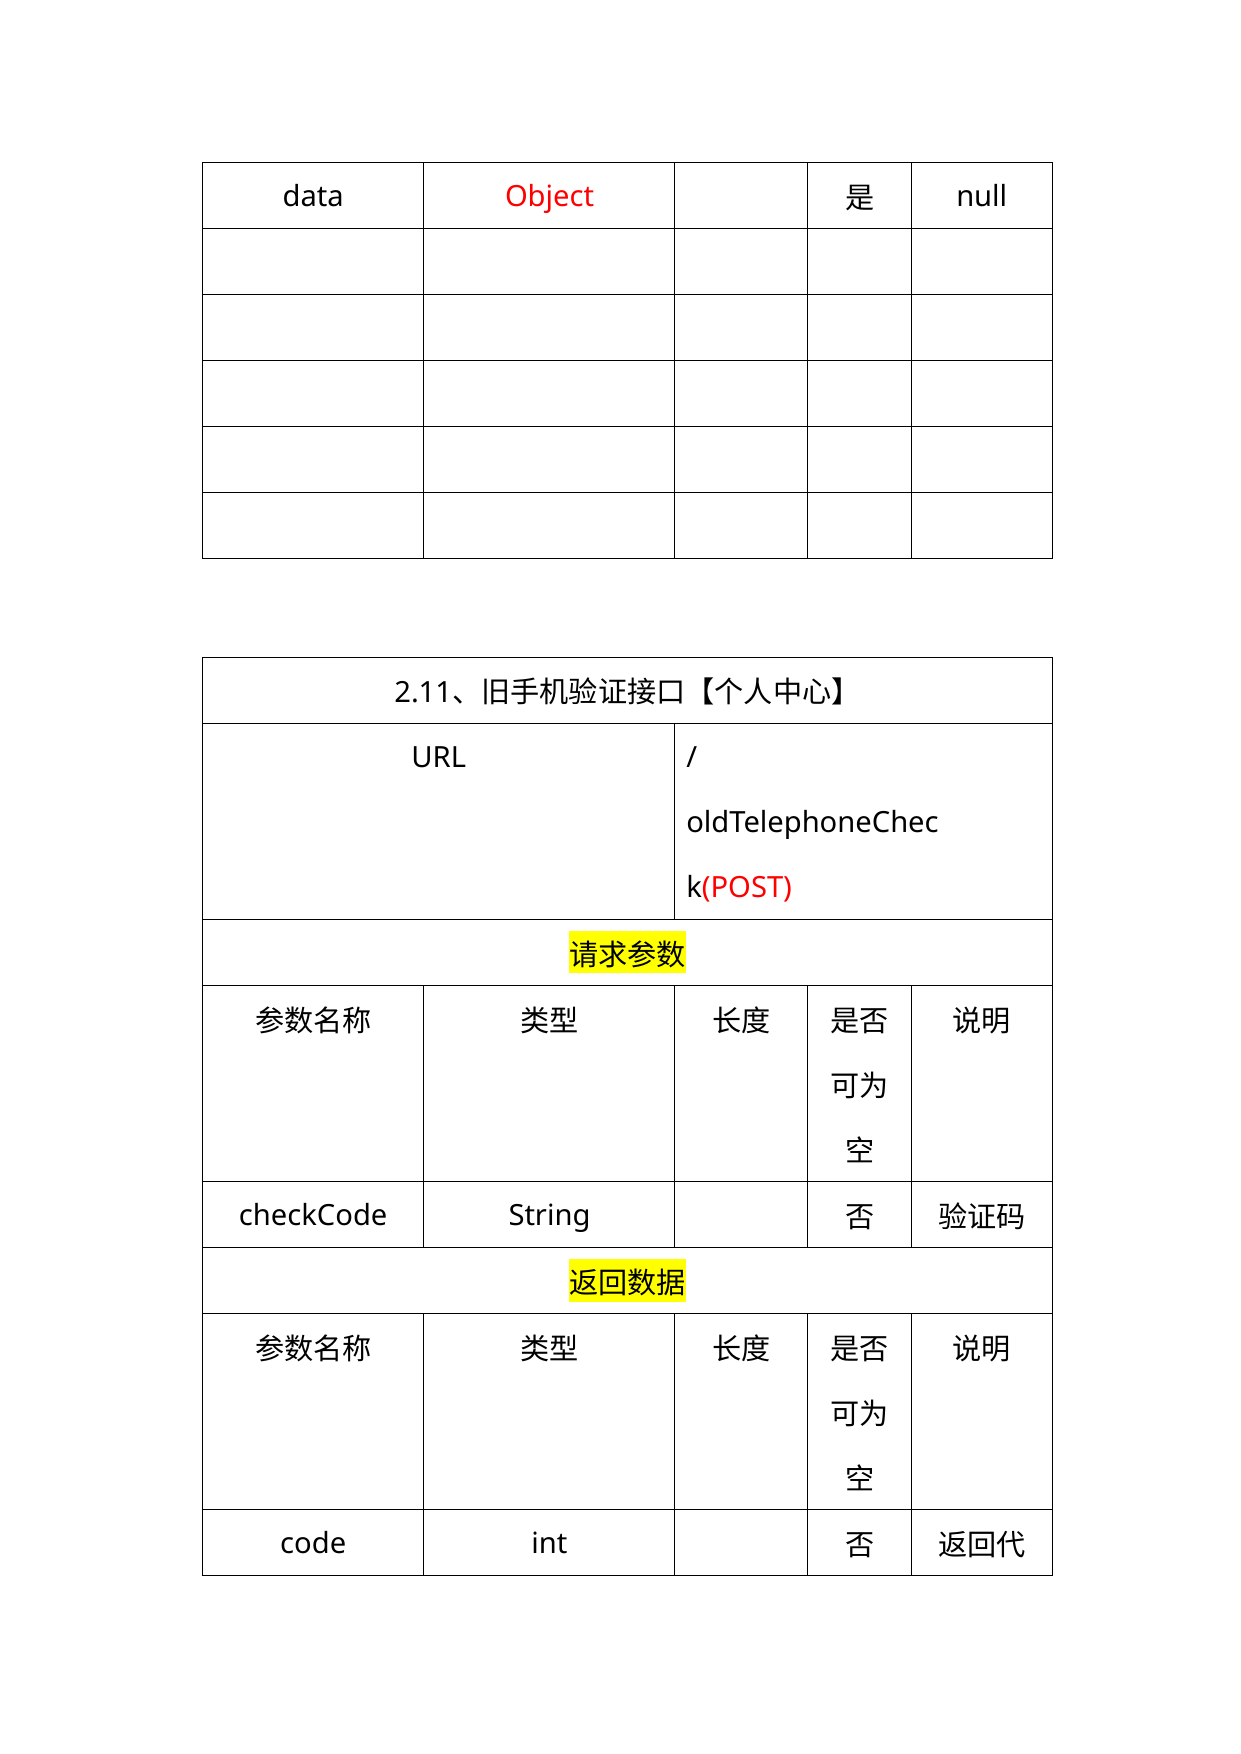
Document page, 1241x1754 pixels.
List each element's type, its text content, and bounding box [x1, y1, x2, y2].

table_cell 类型 [424, 1314, 674, 1509]
table_cell [203, 427, 423, 492]
table_cell [424, 295, 674, 360]
table_cell 参数名称 [203, 1314, 423, 1509]
table_header 2.11、旧手机验证接口【个人中心】 [203, 658, 1052, 723]
table_cell [203, 493, 423, 558]
table_cell [675, 1510, 807, 1575]
table_cell 否 [808, 1182, 911, 1247]
table_cell 否 [808, 1510, 911, 1575]
table_cell 请求参数 [203, 920, 1052, 985]
table_cell [203, 295, 423, 360]
table_cell URL [203, 724, 674, 919]
table_cell 是 [808, 163, 911, 228]
table_cell [675, 427, 807, 492]
table_cell [675, 1182, 807, 1247]
table_cell 长度 [675, 1314, 807, 1509]
table_cell [912, 229, 1052, 294]
table_cell [675, 229, 807, 294]
table_cell [675, 295, 807, 360]
table_cell null [912, 163, 1052, 228]
table_cell code [203, 1510, 423, 1575]
table_cell [912, 493, 1052, 558]
table_cell /oldTelephoneCheck(POST) [675, 724, 1052, 919]
table_cell data [203, 163, 423, 228]
table_cell [203, 361, 423, 426]
table_cell [912, 361, 1052, 426]
table_cell 是否可为空 [808, 1314, 911, 1509]
table_cell 验证码 [912, 1182, 1052, 1247]
table_cell 说明 [912, 986, 1052, 1181]
table_cell [808, 361, 911, 426]
table_cell [203, 229, 423, 294]
table_cell 说明 [912, 1314, 1052, 1509]
table_cell [424, 493, 674, 558]
table_cell 长度 [675, 986, 807, 1181]
table_cell [808, 493, 911, 558]
table_cell [675, 493, 807, 558]
table_cell Object [424, 163, 674, 228]
table_cell 是否可为空 [808, 986, 911, 1181]
table_cell 返回数据 [203, 1248, 1052, 1313]
table_cell [675, 163, 807, 228]
table_cell checkCode [203, 1182, 423, 1247]
table_cell 参数名称 [203, 986, 423, 1181]
table_cell [912, 295, 1052, 360]
table_cell String [424, 1182, 674, 1247]
table_cell int [424, 1510, 674, 1575]
table_cell 返回代码。0表示成功，非0表示错误 [912, 1510, 1052, 1575]
table_cell [424, 229, 674, 294]
table_cell [808, 295, 911, 360]
table_cell [912, 427, 1052, 492]
table_cell [808, 229, 911, 294]
table_cell [675, 361, 807, 426]
table_cell [424, 361, 674, 426]
table_cell [808, 427, 911, 492]
table_cell [424, 427, 674, 492]
table_cell 类型 [424, 986, 674, 1181]
